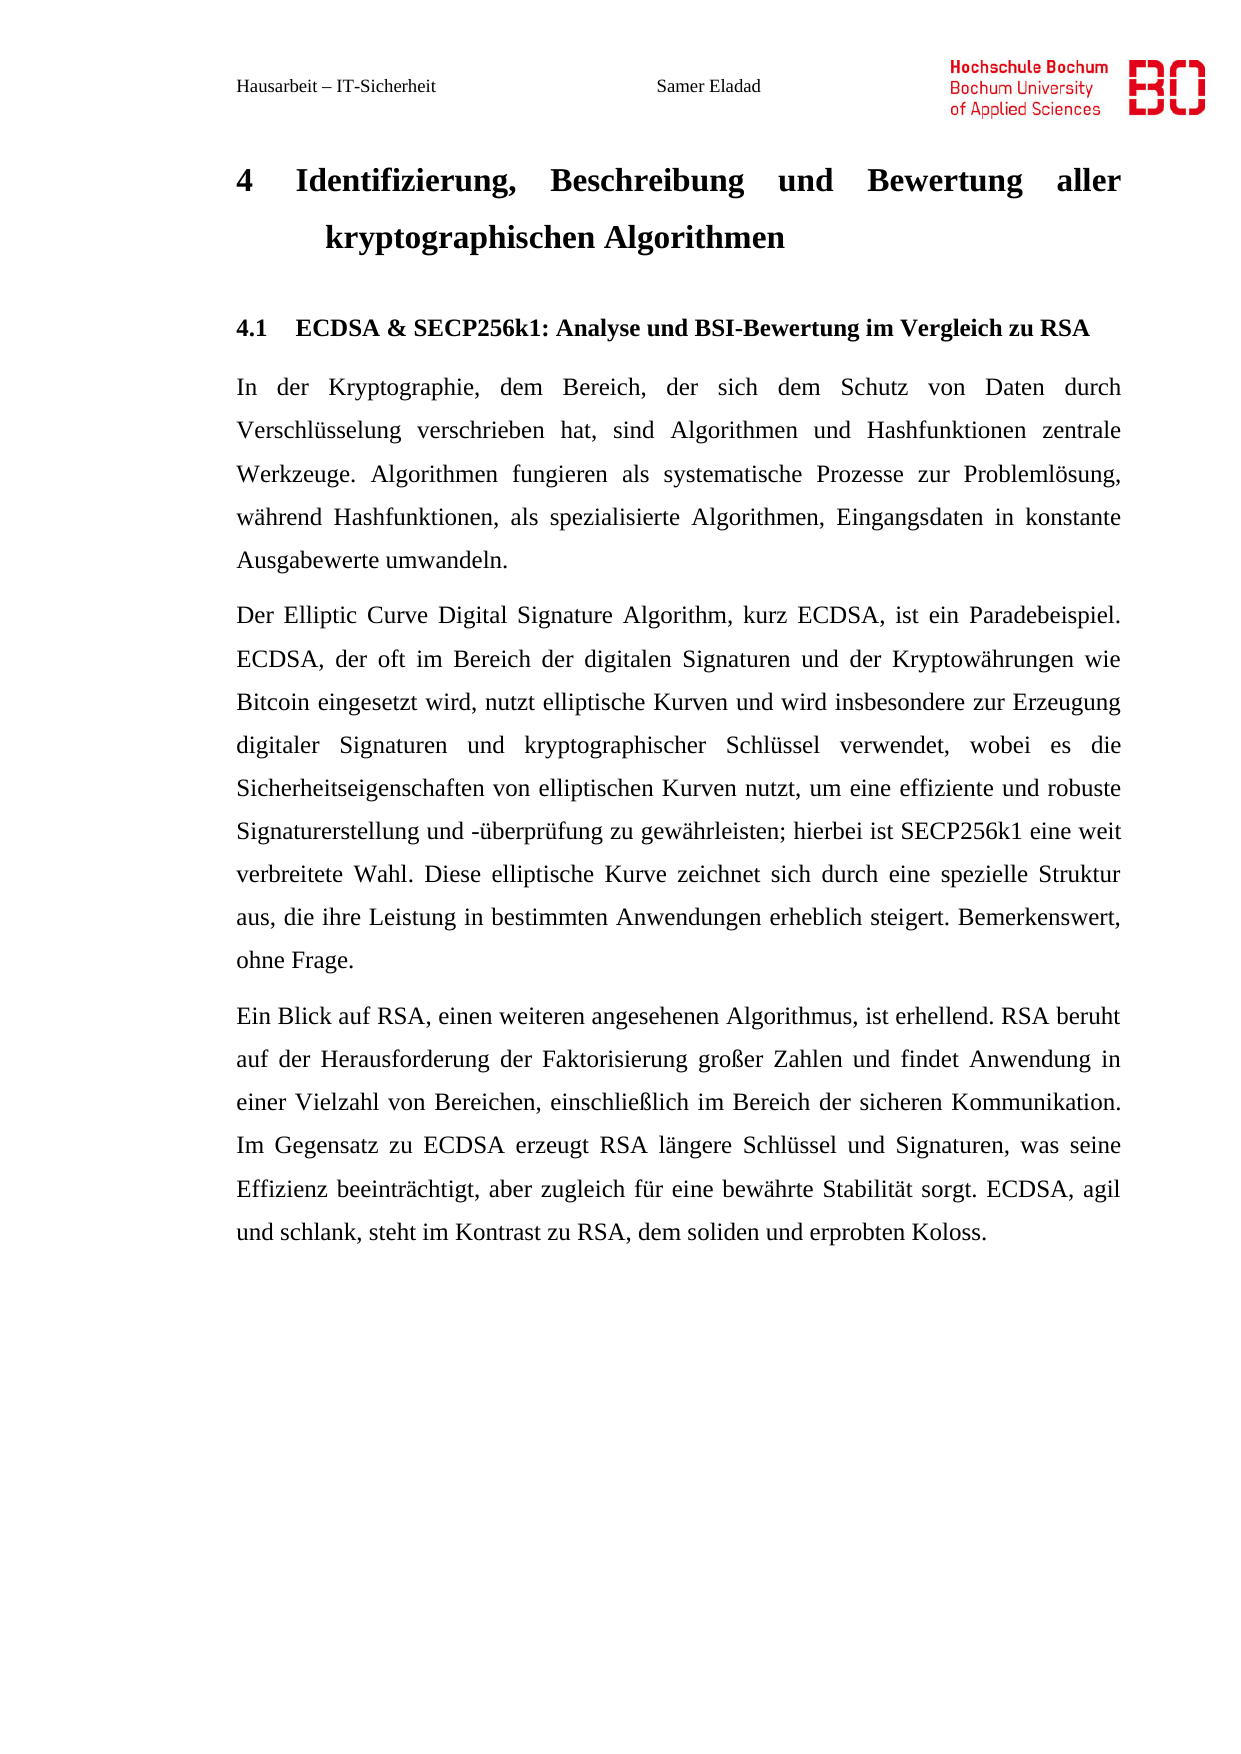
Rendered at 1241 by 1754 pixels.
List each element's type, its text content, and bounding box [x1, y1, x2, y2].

subtitle Identifizierung, Beschreibung und Bewertung aller kryptographischen Algorithmen [236, 160, 1122, 256]
text Ein Blick auf RSA, einen weiteren angesehenen Algorithmus, ist erhellend. RSA beruht auf der Herausforderung der Faktorisierung großer Zahlen und findet Anwendung in einer Vielzahl von Bereichen, einschließlich im Bereich der sicheren Kommunikation. Im Gegensatz zu ECDSA erzeugt RSA längere Schlüssel und Signaturen, was seine Effizienz beeinträchtigt, aber zugleich für eine bewährte Stabilität sorgt. ECDSA, agil und schlank, steht im Kontrast zu RSA, dem soliden und erprobten Koloss. [236, 1001, 1122, 1246]
text In der Kryptographie, dem Bereich, der sich dem Schutz von Daten durch Verschlüsselung verschrieben hat, sind Algorithmen und Hashfunktionen zentrale Werkzeuge. Algorithmen fungieren als systematische Prozesse zur Problemlösung, während Hashfunktionen, als spezialisierte Algorithmen, Eingangsdaten in konstante Ausgabewerte umwandeln. [236, 372, 1122, 574]
text Der Elliptic Curve Digital Signature Algorithm, kurz ECDSA, ist ein Paradebeispiel. ECDSA, der oft im Bereich der digitalen Signaturen und der Kryptowährungen wie Bitcoin eingesetzt wird, nutzt elliptische Kurven und wird insbesondere zur Erzeugung digitaler Signaturen und kryptographischer Schlüssel verwendet, wobei es die Sicherheitseigenschaften von elliptischen Kurven nutzt, um eine effiziente und robuste Signaturerstellung und -überprüfung zu gewährleisten; hierbei ist SECP256k1 eine weit verbreitete Wahl. Diese elliptische Kurve zeichnet sich durch eine spezielle Struktur aus, die ihre Leistung in bestimmten Anwendungen erheblich steigert. Bemerkenswert, ohne Frage. [236, 601, 1122, 974]
picture [948, 58, 1207, 121]
subtitle ECDSA & SECP256k1: Analyse und BSI-Bewertung im Vergleich zu RSA [236, 313, 1122, 341]
